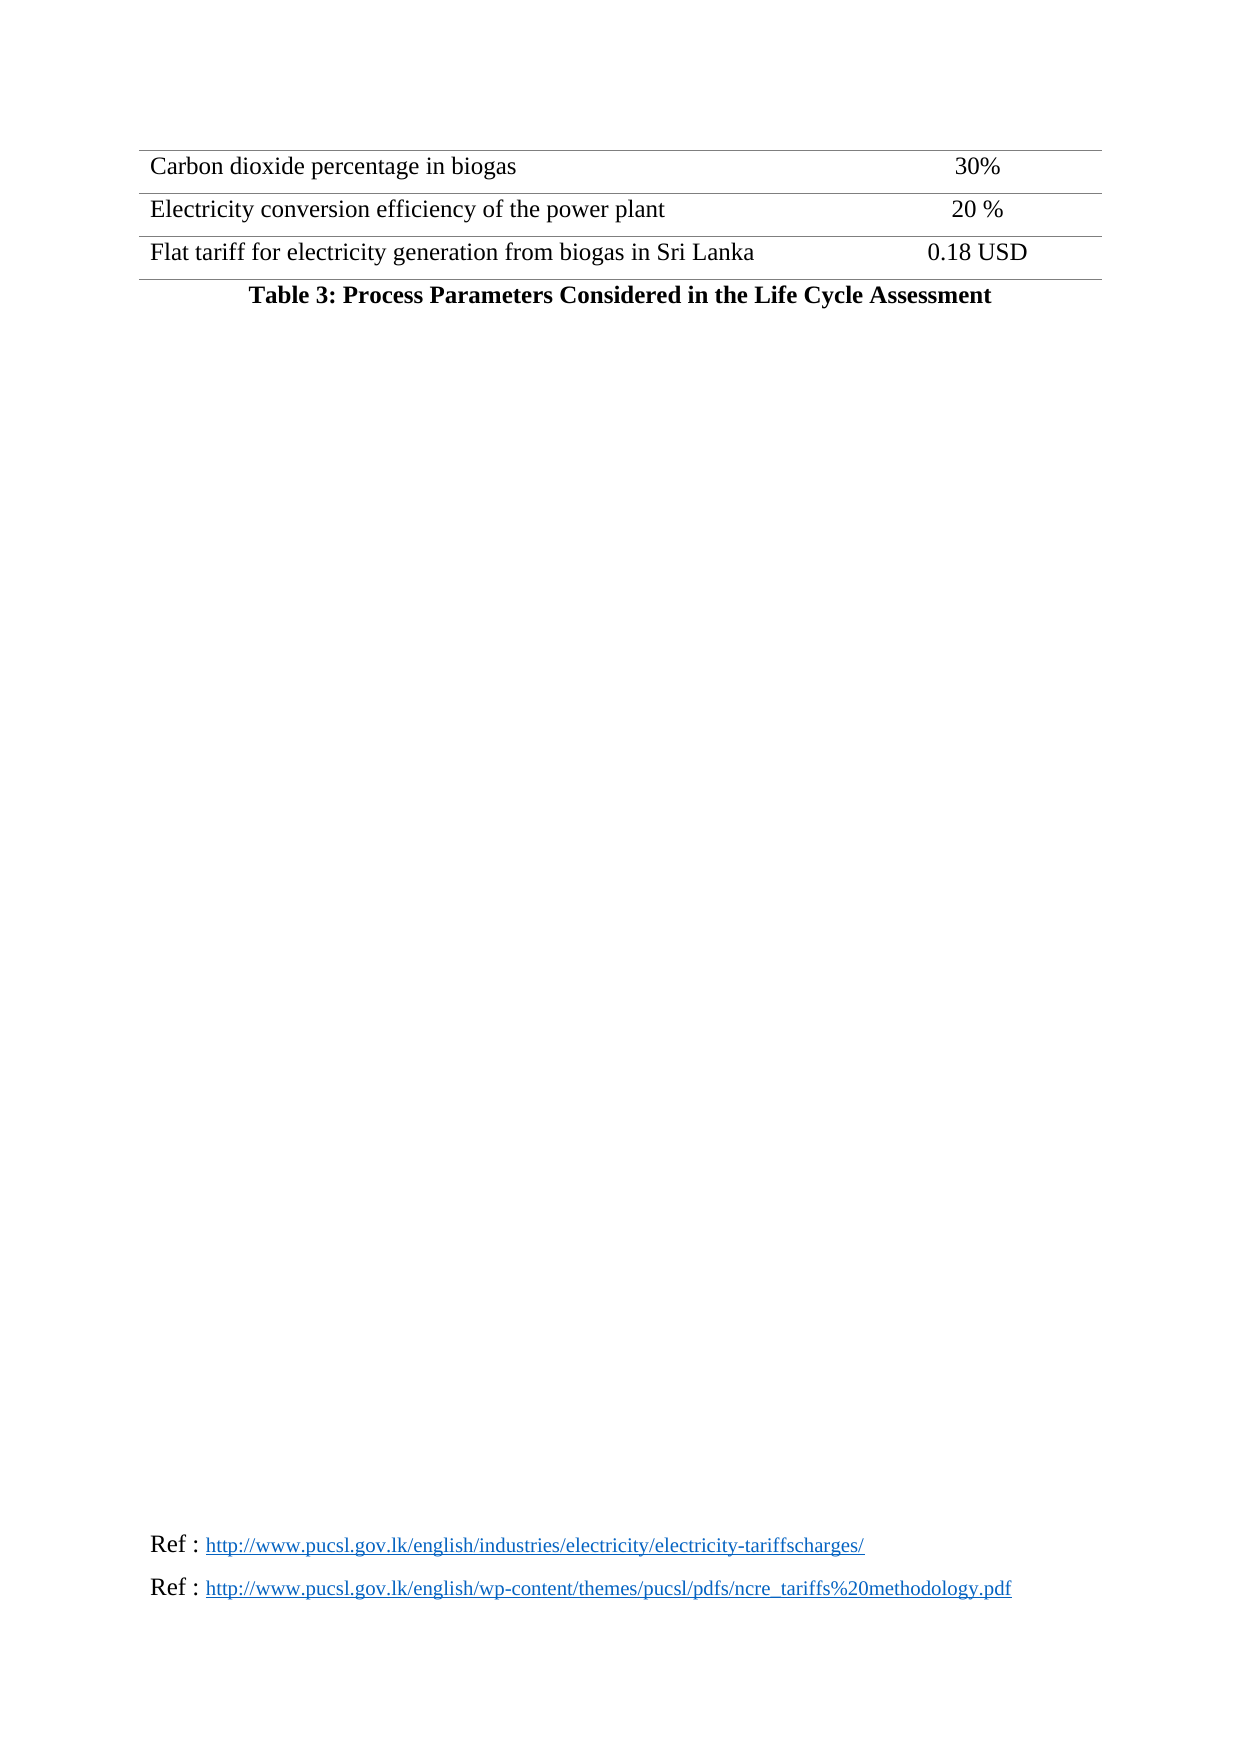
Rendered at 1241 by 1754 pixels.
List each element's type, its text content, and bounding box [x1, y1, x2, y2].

text Ref : http://www.pucsl.gov.lk/english/industries/electricity/electricity-tariffscharges/ [150, 1529, 1090, 1558]
text Ref : http://www.pucsl.gov.lk/english/wp-content/themes/pucsl/pdfs/ncre_tariffs%20methodology.pdf [150, 1572, 1090, 1601]
table_cell Flat tariff for electricity generation from biogas in Sri Lanka [139, 237, 853, 279]
table_cell Carbon dioxide percentage in biogas [139, 151, 853, 193]
table_cell 0.18 USD [853, 237, 1102, 279]
table_cell 30% [853, 151, 1102, 193]
table_cell Electricity conversion efficiency of the power plant [139, 194, 853, 236]
text Table 3: Process Parameters Considered in the Life Cycle Assessment [150, 280, 1090, 308]
table_cell 20 % [853, 194, 1102, 236]
